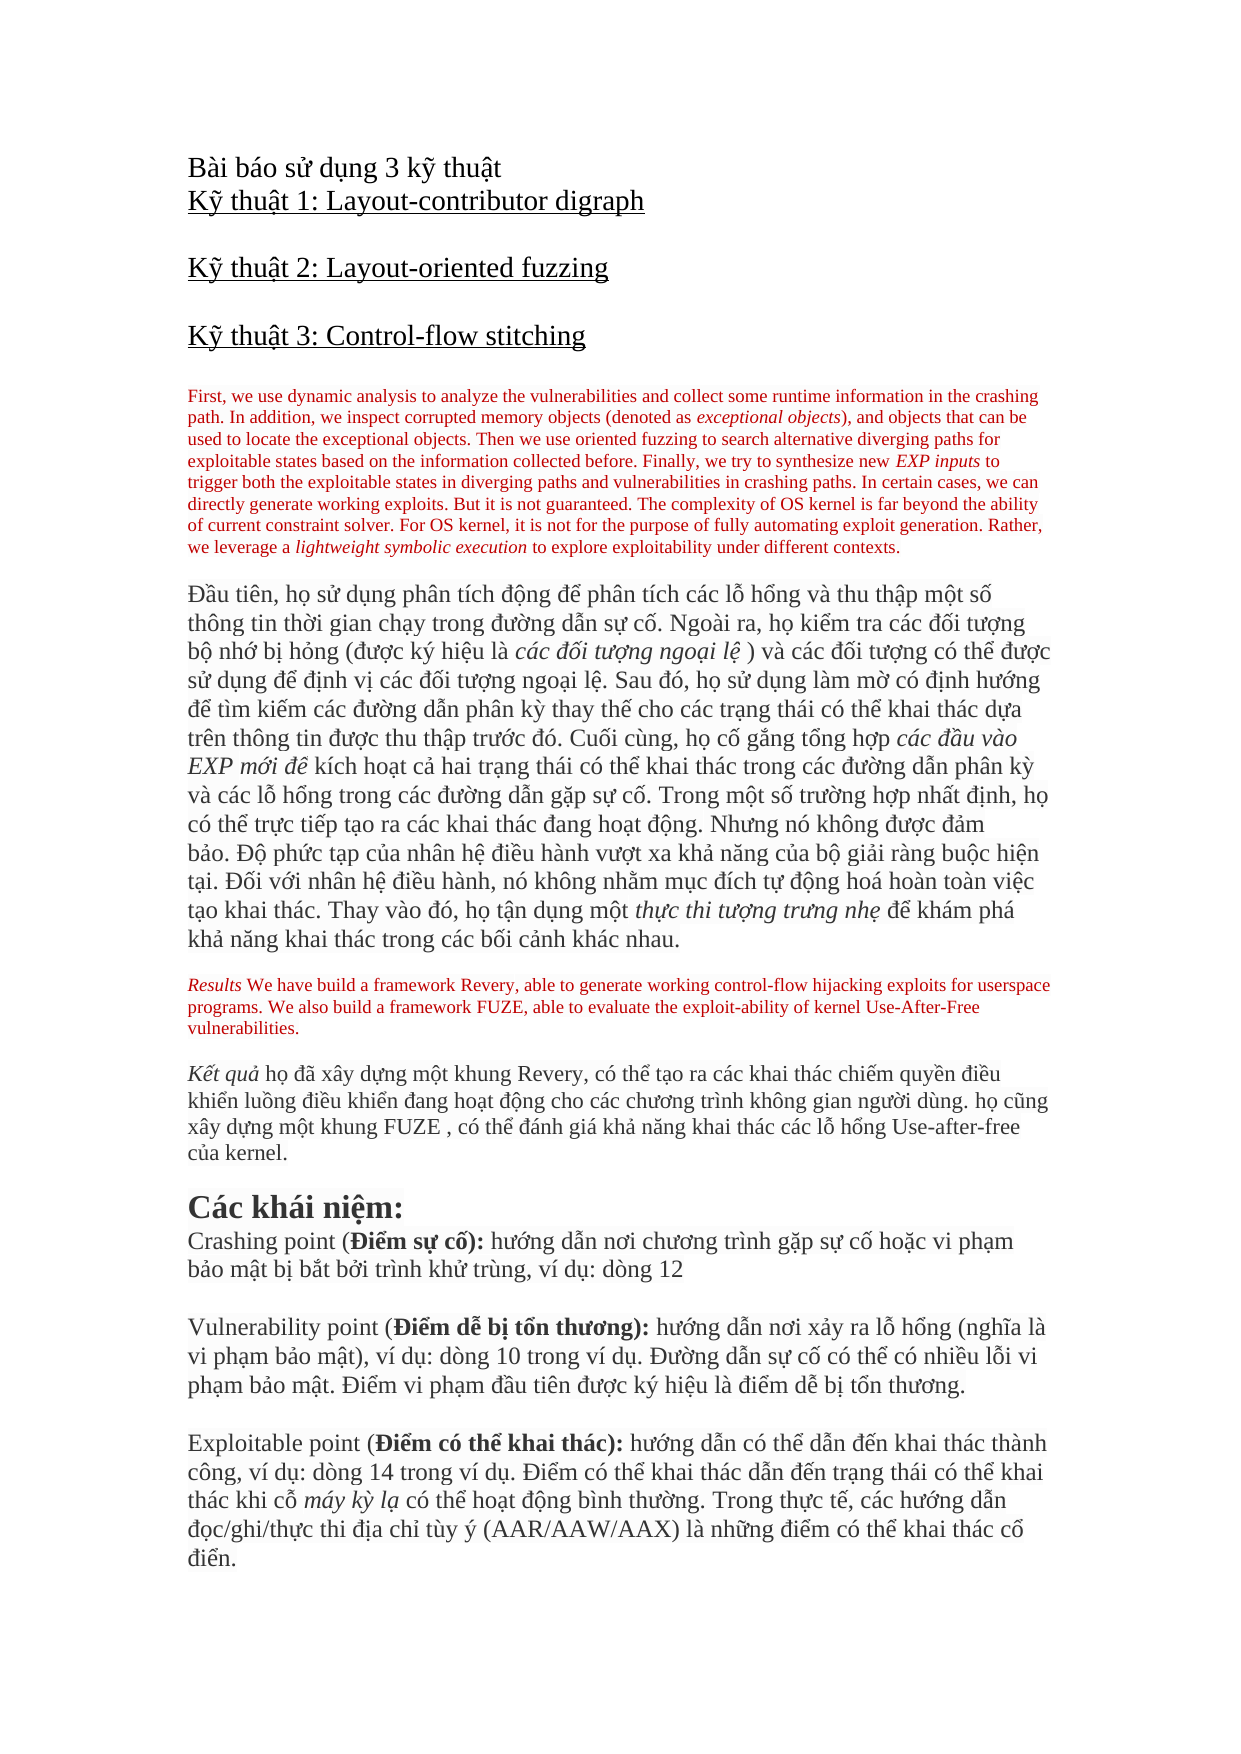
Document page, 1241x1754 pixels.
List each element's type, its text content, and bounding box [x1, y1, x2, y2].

list Vulnerability point (Điểm dễ bị tổn thương): hướng dẫn nơi xảy ra lỗ hổng (nghĩa là vi phạm bảo mật), ví dụ: dòng 10 trong ví dụ. Đường dẫn sự cố có thể có nhiều lỗi vi phạm bảo mật. Điểm vi phạm đầu tiên được ký hiệu là điểm dễ bị tổn thương. [187, 1312, 1053, 1399]
list Exploitable point (Điểm có thể khai thác): hướng dẫn có thể dẫn đến khai thác thành công, ví dụ: dòng 14 trong ví dụ. Điểm có thể khai thác dẫn đến trạng thái có thể khai thác khi cỗ máy kỳ lạ có thể hoạt động bình thường. Trong thực tế, các hướng dẫn đọc/ghi/thực thi địa chỉ tùy ý (AAR/AAW/AAX) là những điểm có thể khai thác cổ điển. [237, 1428, 1053, 1572]
text Đầu tiên, họ sử dụng phân tích động để phân tích các lỗ hổng và thu thập một số thông tin thời gian chạy trong đường dẫn sự cố. Ngoài ra, họ kiểm tra các đối tượng bộ nhớ bị hỏng (được ký hiệu là các đối tượng ngoại lệ ) và các đối tượng có thể được sử dụng để định vị các đối tượng ngoại lệ. Sau đó, họ sử dụng làm mờ có định hướng để tìm kiếm các đường dẫn phân kỳ thay thế cho các trạng thái có thể khai thác dựa trên thông tin được thu thập trước đó. Cuối cùng, họ cố gắng tổng hợp các đầu vào EXP mới để kích hoạt cả hai trạng thái có thể khai thác trong các đường dẫn phân kỳ và các lỗ hổng trong các đường dẫn gặp sự cố. Trong một số trường hợp nhất định, họ có thể trực tiếp tạo ra các khai thác đang hoạt động. Nhưng nó không được đảm bảo. Độ phức tạp của nhân hệ điều hành vượt xa khả năng của bộ giải ràng buộc hiện tại. Đối với nhân hệ điều hành, nó không nhằm mục đích tự động hoá hoàn toàn việc tạo khai thác. Thay vào đó, họ tận dụng một thực thi tượng trưng nhẹ để khám phá khả năng khai thác trong các bối cảnh khác nhau. [680, 579, 1053, 953]
text Các khái niệm: [187, 1187, 1053, 1226]
text Kỹ thuật 1: Layout-contributor digraph [187, 183, 1053, 217]
text Results We have build a framework Revery, able to generate working control-flow hijacking exploits for userspace programs. We also build a framework FUZE, able to evaluate the exploit-ability of kernel Use-After-Free vulnerabilities. [299, 974, 1053, 1039]
text Kỹ thuật 3: Control-flow stitching [187, 318, 1053, 351]
text Kỹ thuật 2: Layout-oriented fuzzing [187, 251, 1053, 284]
text First, we use dynamic analysis to analyze the vulnerabilities and collect some runtime information in the crashing path. In addition, we inspect corrupted memory objects (denoted as exceptional objects), and objects that can be used to locate the exceptional objects. Then we use oriented fuzzing to search alternative diverging paths for exploitable states based on the information collected before. Finally, we try to synthesize new EXP inputs to trigger both the exploitable states in diverging paths and vulnerabilities in crashing paths. In certain cases, we can directly generate working exploits. But it is not guaranteed. The complexity of OS kernel is far beyond the ability of current constraint solver. For OS kernel, it is not for the purpose of fully automating exploit generation. Rather, we leverage a lightweight symbolic execution to explore exploitability under different contexts. [187, 385, 1053, 557]
text Crashing point (Điểm sự cố): hướng dẫn nơi chương trình gặp sự cố hoặc vi phạm bảo mật bị bắt bởi trình khử trùng, ví dụ: dòng 12 [187, 1226, 1053, 1283]
text Kết quả họ đã xây dựng một khung Revery, có thể tạo ra các khai thác chiếm quyền điều khiển luồng điều khiển đang hoạt động cho các chương trình không gian người dùng. họ cũng xây dựng một khung FUZE , có thể đánh giá khả năng khai thác các lỗ hổng Use-after-free của kernel. [187, 1060, 1053, 1166]
text Bài báo sử dụng 3 kỹ thuật [187, 150, 1053, 183]
